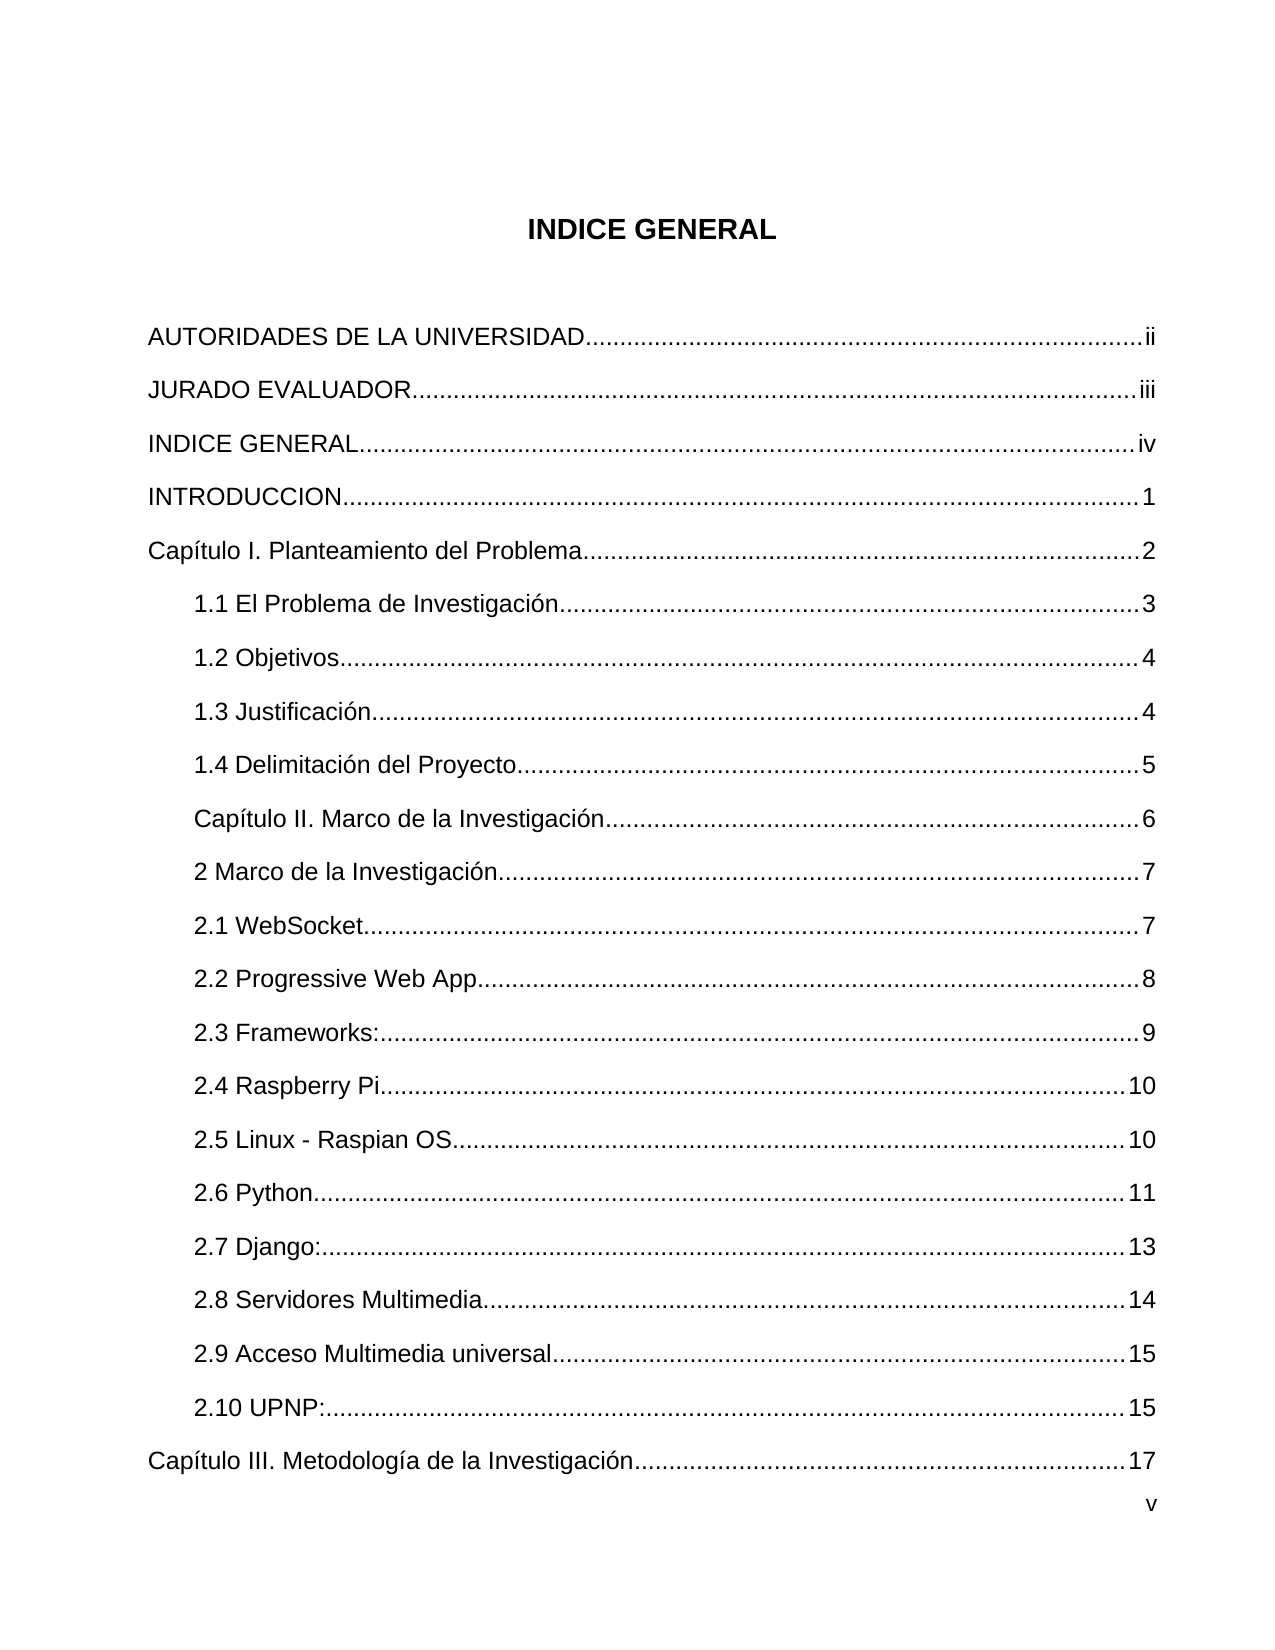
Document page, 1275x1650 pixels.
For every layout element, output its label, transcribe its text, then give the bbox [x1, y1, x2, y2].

subtitle INDICE GENERAL [148, 212, 1157, 245]
